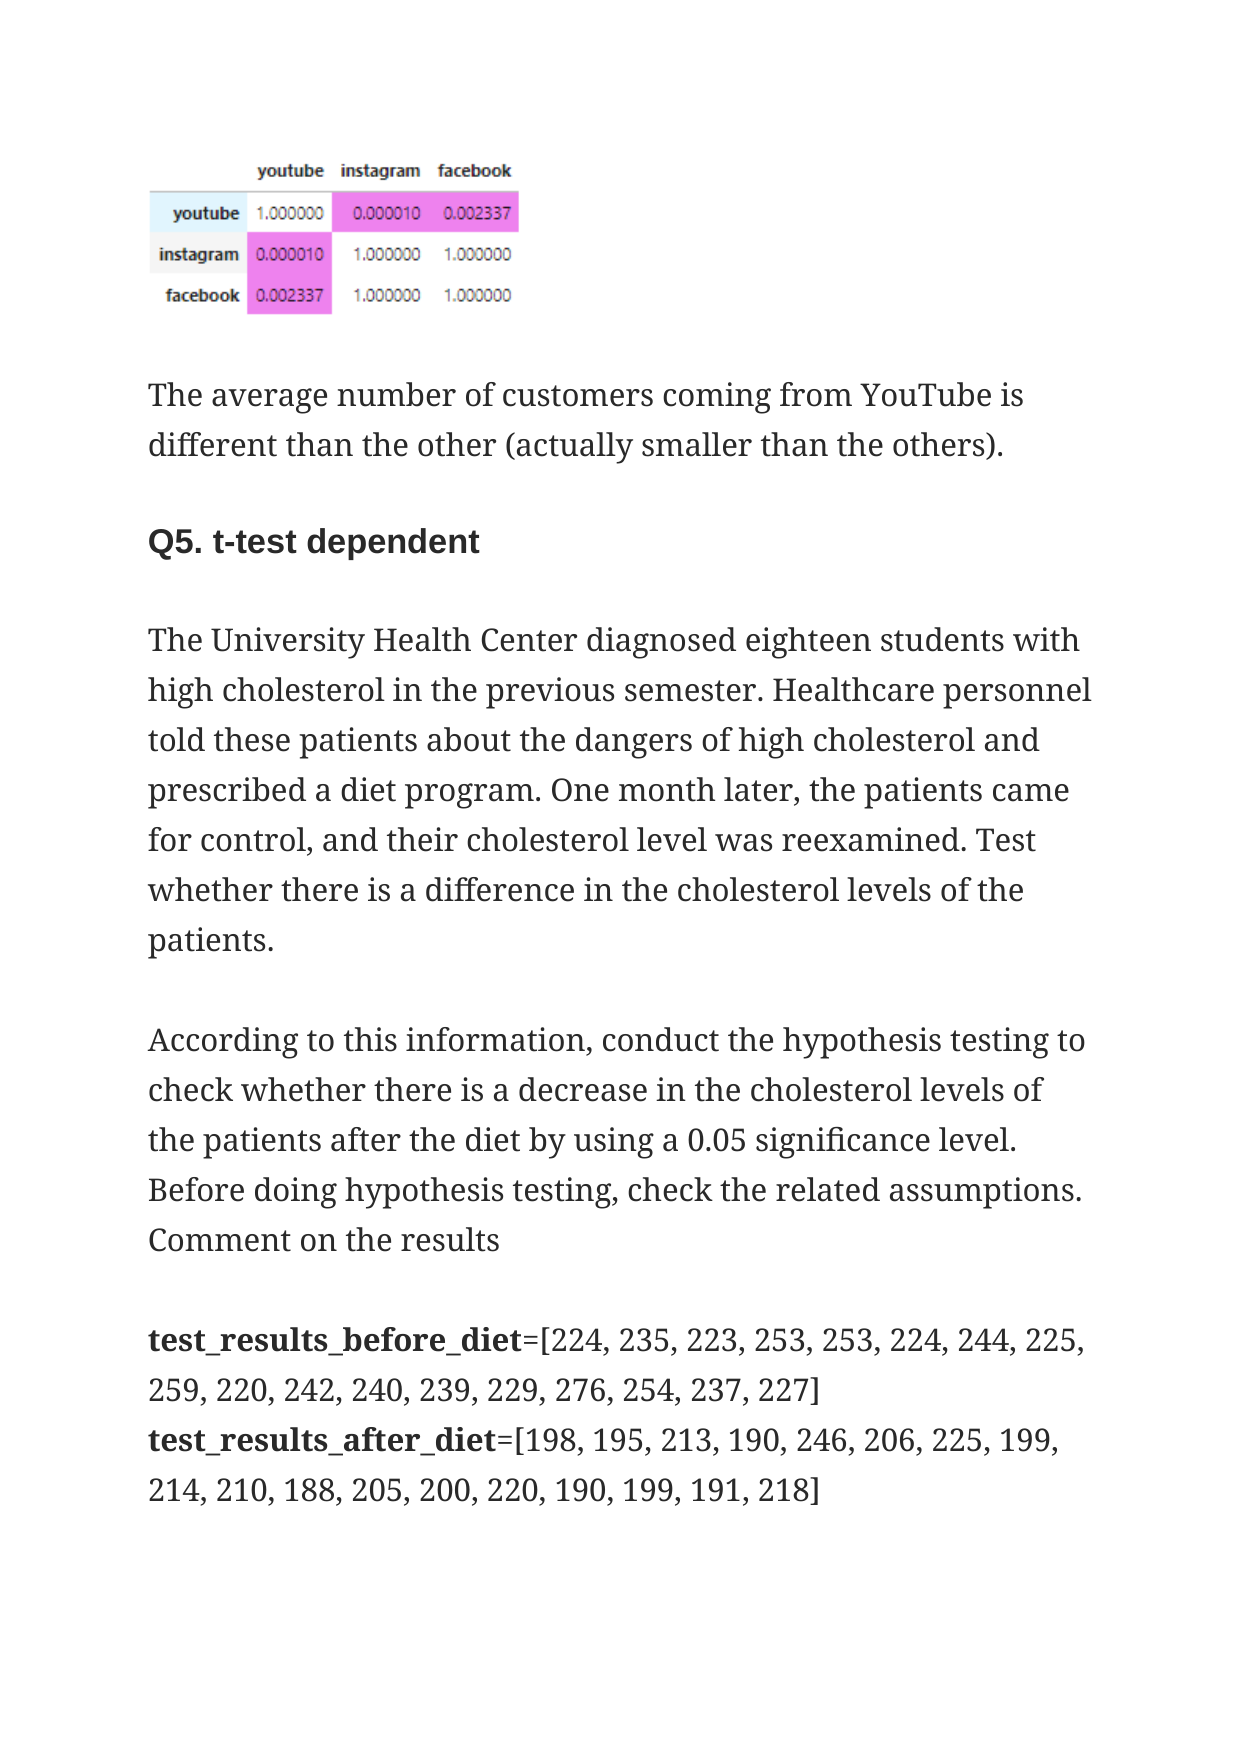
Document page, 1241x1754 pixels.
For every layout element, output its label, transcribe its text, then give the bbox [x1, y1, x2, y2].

picture [147, 147, 541, 316]
text Q5. t-test dependent [148, 517, 1093, 561]
text According to this information, conduct the hypothesis testing to check whether there is a decrease in the cholesterol levels of the patients after the diet by using a 0.05 significance level. Before doing hypothesis testing, check the related assumptions. Comment on the results [148, 1011, 1093, 1261]
text The University Health Center diagnosed eighteen students with high cholesterol in the previous semester. Healthcare personnel told these patients about the dangers of high cholesterol and prescribed a diet program. One month later, the patients came for control, and their cholesterol level was reexamined. Test whether there is a difference in the cholesterol levels of the patients. [148, 611, 1093, 961]
text The average number of customers coming from YouTube is different than the other (actually smaller than the others). [148, 366, 1093, 466]
text test_results_before_diet=[224, 235, 223, 253, 253, 224, 244, 225, 259, 220, 242, 240, 239, 229, 276, 254, 237, 227] test_results_after_diet=[198, 195, 213, 190, 246, 206, 225, 199, 214, 210, 188, 205, 200, 220, 190, 199, 191, 218] [148, 1311, 1093, 1511]
